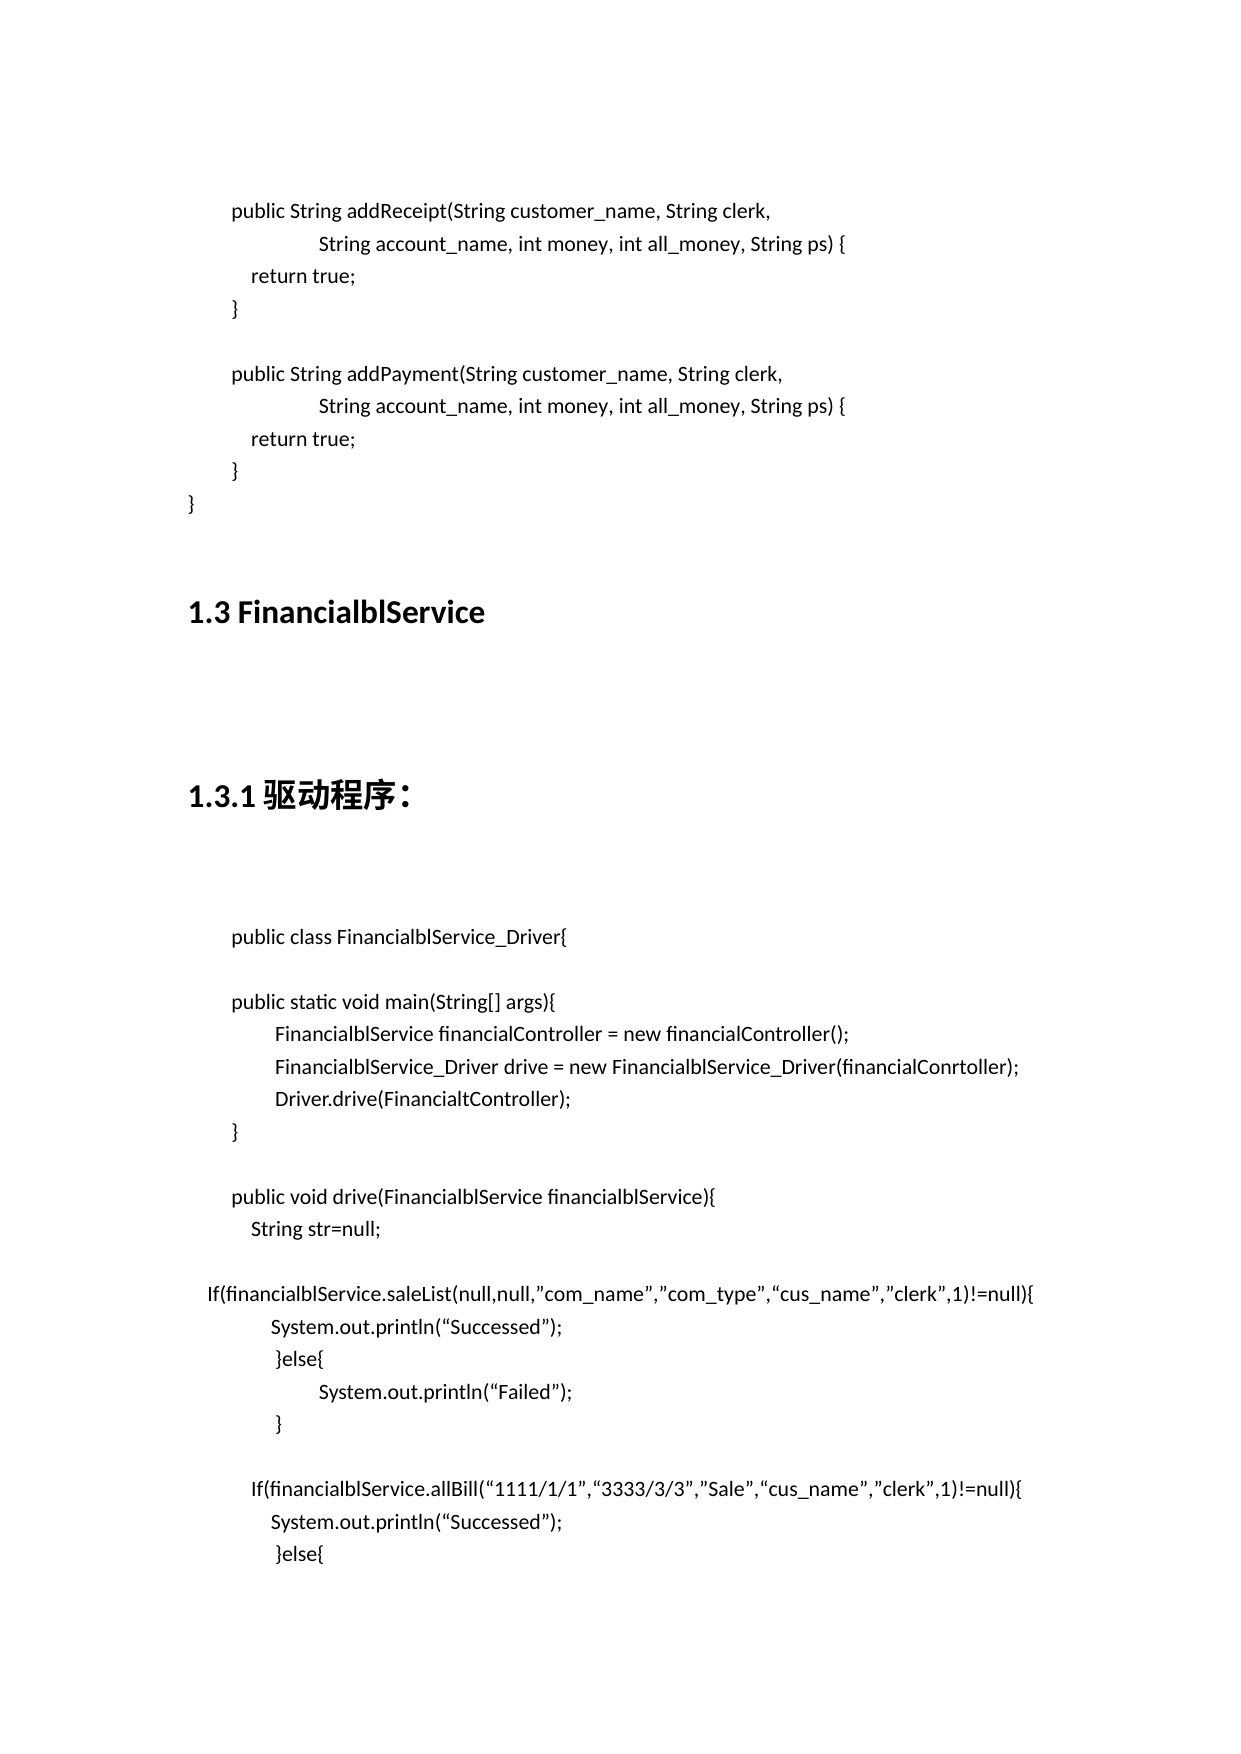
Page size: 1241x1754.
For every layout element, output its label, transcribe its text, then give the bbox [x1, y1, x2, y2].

text String str=null; [187, 1213, 1053, 1245]
text String account_name, int money, int all_money, String ps) { [187, 227, 1053, 259]
subtitle 1.3 FinancialblService [187, 579, 1053, 644]
text public String addPayment(String customer_name, String clerk, [187, 357, 1053, 389]
subtitle 1.3.1 驱动程序： [187, 760, 1053, 825]
text } [187, 1115, 1053, 1148]
text }else{ [187, 1343, 1053, 1375]
text public void drive(FinancialblService financialblService){ [187, 1180, 1053, 1213]
text If(financialblService.saleList(null,null,”com_name”,”com_type”,“cus_name”,”clerk”,1)!=null){ [187, 1278, 1053, 1310]
text public String addReceipt(String customer_name, String clerk, [187, 194, 1053, 227]
text public class FinancialblService_Driver{ [187, 920, 1053, 953]
text String account_name, int money, int all_money, String ps) { [187, 389, 1053, 422]
text return true; [187, 422, 1053, 454]
text If(financialblService.allBill(“1111/1/1”,“3333/3/3”,”Sale”,“cus_name”,”clerk”,1)!=null){ [187, 1473, 1053, 1505]
text System.out.println(“Successed”); [187, 1310, 1053, 1343]
text } [187, 454, 1053, 487]
text System.out.println(“Successed”); [187, 1505, 1053, 1538]
text FinancialblService financialController = new financialController(); [187, 1018, 1053, 1050]
text System.out.println(“Failed”); [187, 1375, 1053, 1408]
text Driver.drive(FinancialtController); [187, 1083, 1053, 1115]
text } [187, 292, 1053, 324]
text }else{ [187, 1538, 1053, 1570]
text return true; [187, 259, 1053, 292]
text } [187, 1408, 1053, 1440]
text FinancialblService_Driver drive = new FinancialblService_Driver(financialConrtoller); [187, 1050, 1053, 1083]
text } [187, 487, 1053, 519]
text public static void main(String[] args){ [187, 985, 1053, 1018]
